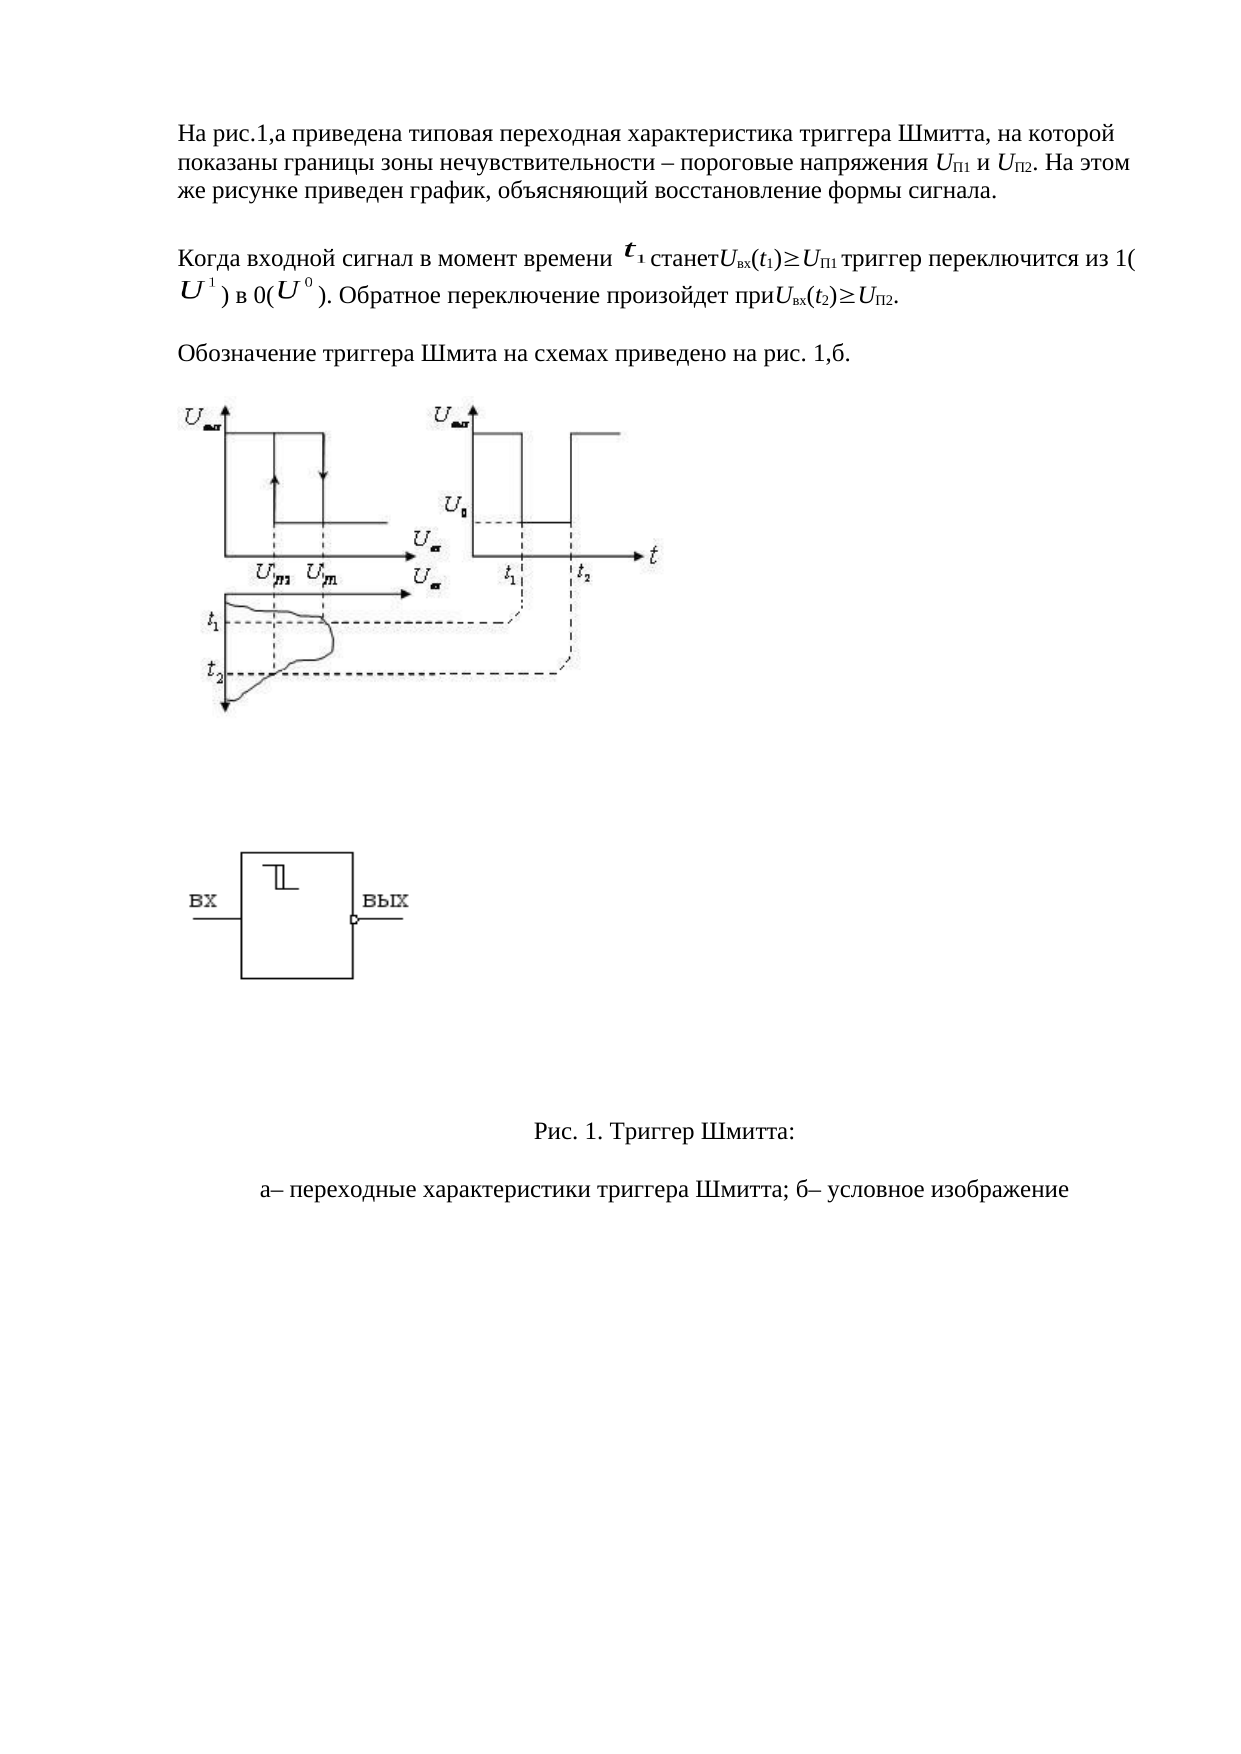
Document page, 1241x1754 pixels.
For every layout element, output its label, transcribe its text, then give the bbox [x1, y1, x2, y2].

text Обозначение триггера Шмита на схемах приведено на рис. 1,б. [177, 338, 1152, 367]
picture [177, 396, 664, 721]
text а– переходные характеристики триггера Шмитта; б– условное изображение [177, 1174, 1152, 1202]
picture [177, 739, 429, 1085]
text Когда входной сигнал в момент времени станетUвх(t1)UП1 триггер переключится из 1() в 0(). Обратное переключение произойдет приUвх(t2)UП2. [177, 233, 1152, 309]
picture [274, 272, 318, 304]
picture [618, 233, 651, 267]
picture [177, 272, 221, 304]
text Рис. 1. Триггер Шмитта: [177, 1116, 1152, 1144]
text На рис.1,а приведена типовая переходная характеристика триггера Шмитта, на которой показаны границы зоны нечувствительности – пороговые напряжения UП1 и UП2. На этом же рисунке приведен график, объясняющий восстановление формы сигнала. [177, 118, 1152, 204]
